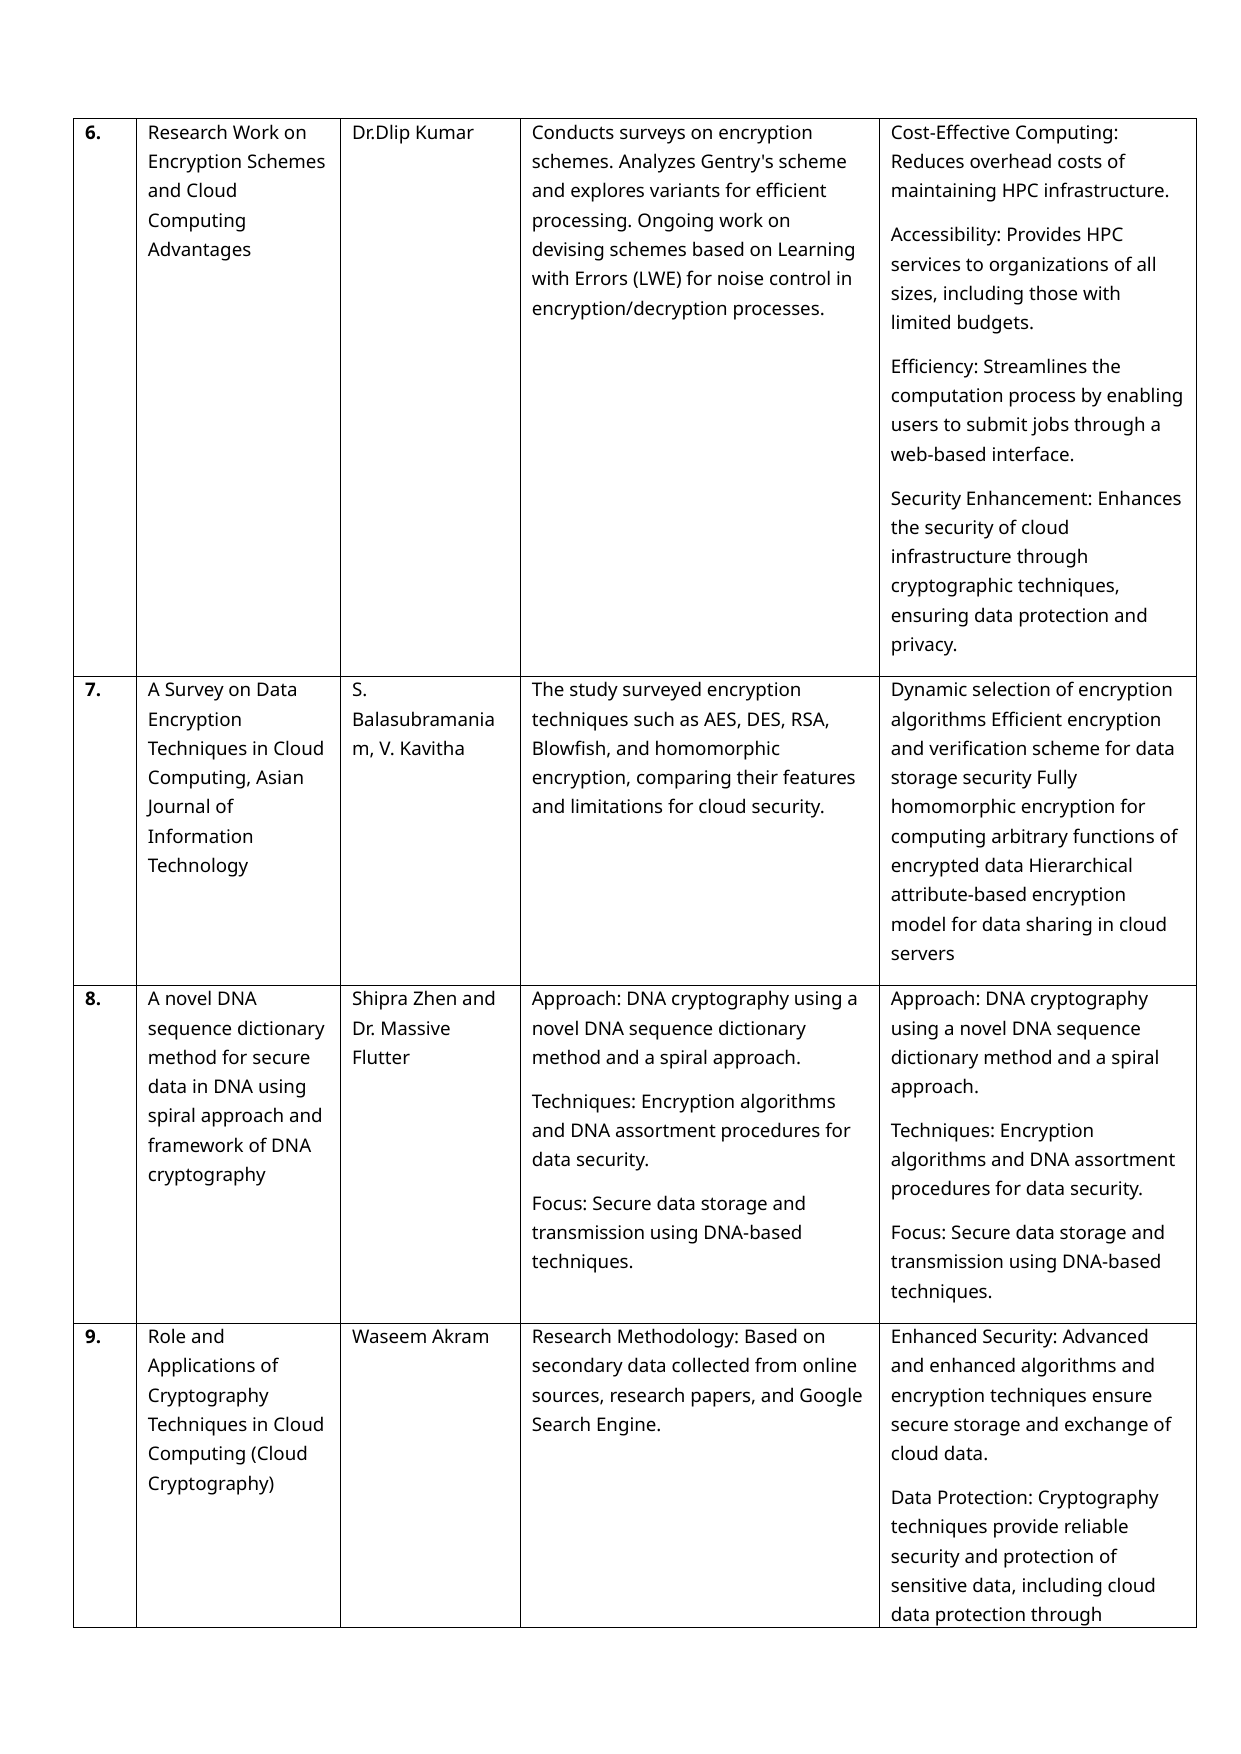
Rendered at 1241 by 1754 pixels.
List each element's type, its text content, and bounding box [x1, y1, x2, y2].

table_cell 6. [74, 119, 136, 676]
table_cell Approach: DNA cryptography using a novel DNA sequence dictionary method and a spiral approach. Techniques: Encryption algorithms and DNA assortment procedures for data security. Focus: Secure data storage and transmission using DNA-based techniques. [880, 986, 1196, 1322]
table_cell Research Work on Encryption Schemes and Cloud Computing Advantages [137, 119, 340, 676]
table_cell S. Balasubramaniam, V. Kavitha [341, 677, 520, 984]
table_cell The study surveyed encryption techniques such as AES, DES, RSA, Blowfish, and homomorphic encryption, comparing their features and limitations for cloud security. [521, 677, 879, 984]
table_cell Conducts surveys on encryption schemes. Analyzes Gentry's scheme and explores variants for efficient processing. Ongoing work on devising schemes based on Learning with Errors (LWE) for noise control in encryption/decryption processes. [521, 119, 879, 676]
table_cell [880, 1324, 1196, 1627]
table_cell 9. [74, 1324, 136, 1627]
table_cell Approach: DNA cryptography using a novel DNA sequence dictionary method and a spiral approach. Techniques: Encryption algorithms and DNA assortment procedures for data security. Focus: Secure data storage and transmission using DNA-based techniques. [521, 986, 879, 1322]
table_cell 7. [74, 677, 136, 984]
table_cell A novel DNA sequence dictionary method for secure data in DNA using spiral approach and framework of DNA cryptography [137, 986, 340, 1322]
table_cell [137, 1324, 340, 1627]
table_cell Dr.Dlip Kumar [341, 119, 520, 676]
table_cell Cost-Effective Computing: Reduces overhead costs of maintaining HPC infrastructure. Accessibility: Provides HPC services to organizations of all sizes, including those with limited budgets. Efficiency: Streamlines the computation process by enabling users to submit jobs through a web-based interface. Security Enhancement: Enhances the security of cloud infrastructure through cryptographic techniques, ensuring data protection and privacy. [880, 119, 1196, 676]
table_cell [521, 1324, 879, 1627]
table_cell Shipra Zhen and Dr. Massive Flutter [341, 986, 520, 1322]
table_cell 8. [74, 986, 136, 1322]
table_cell Dynamic selection of encryption algorithms Efficient encryption and verification scheme for data storage security Fully homomorphic encryption for computing arbitrary functions of encrypted data Hierarchical attribute-based encryption model for data sharing in cloud servers [880, 677, 1196, 984]
table_cell A Survey on Data Encryption Techniques in Cloud Computing, Asian Journal of Information Technology [137, 677, 340, 984]
table_cell Waseem Akram [341, 1324, 520, 1627]
